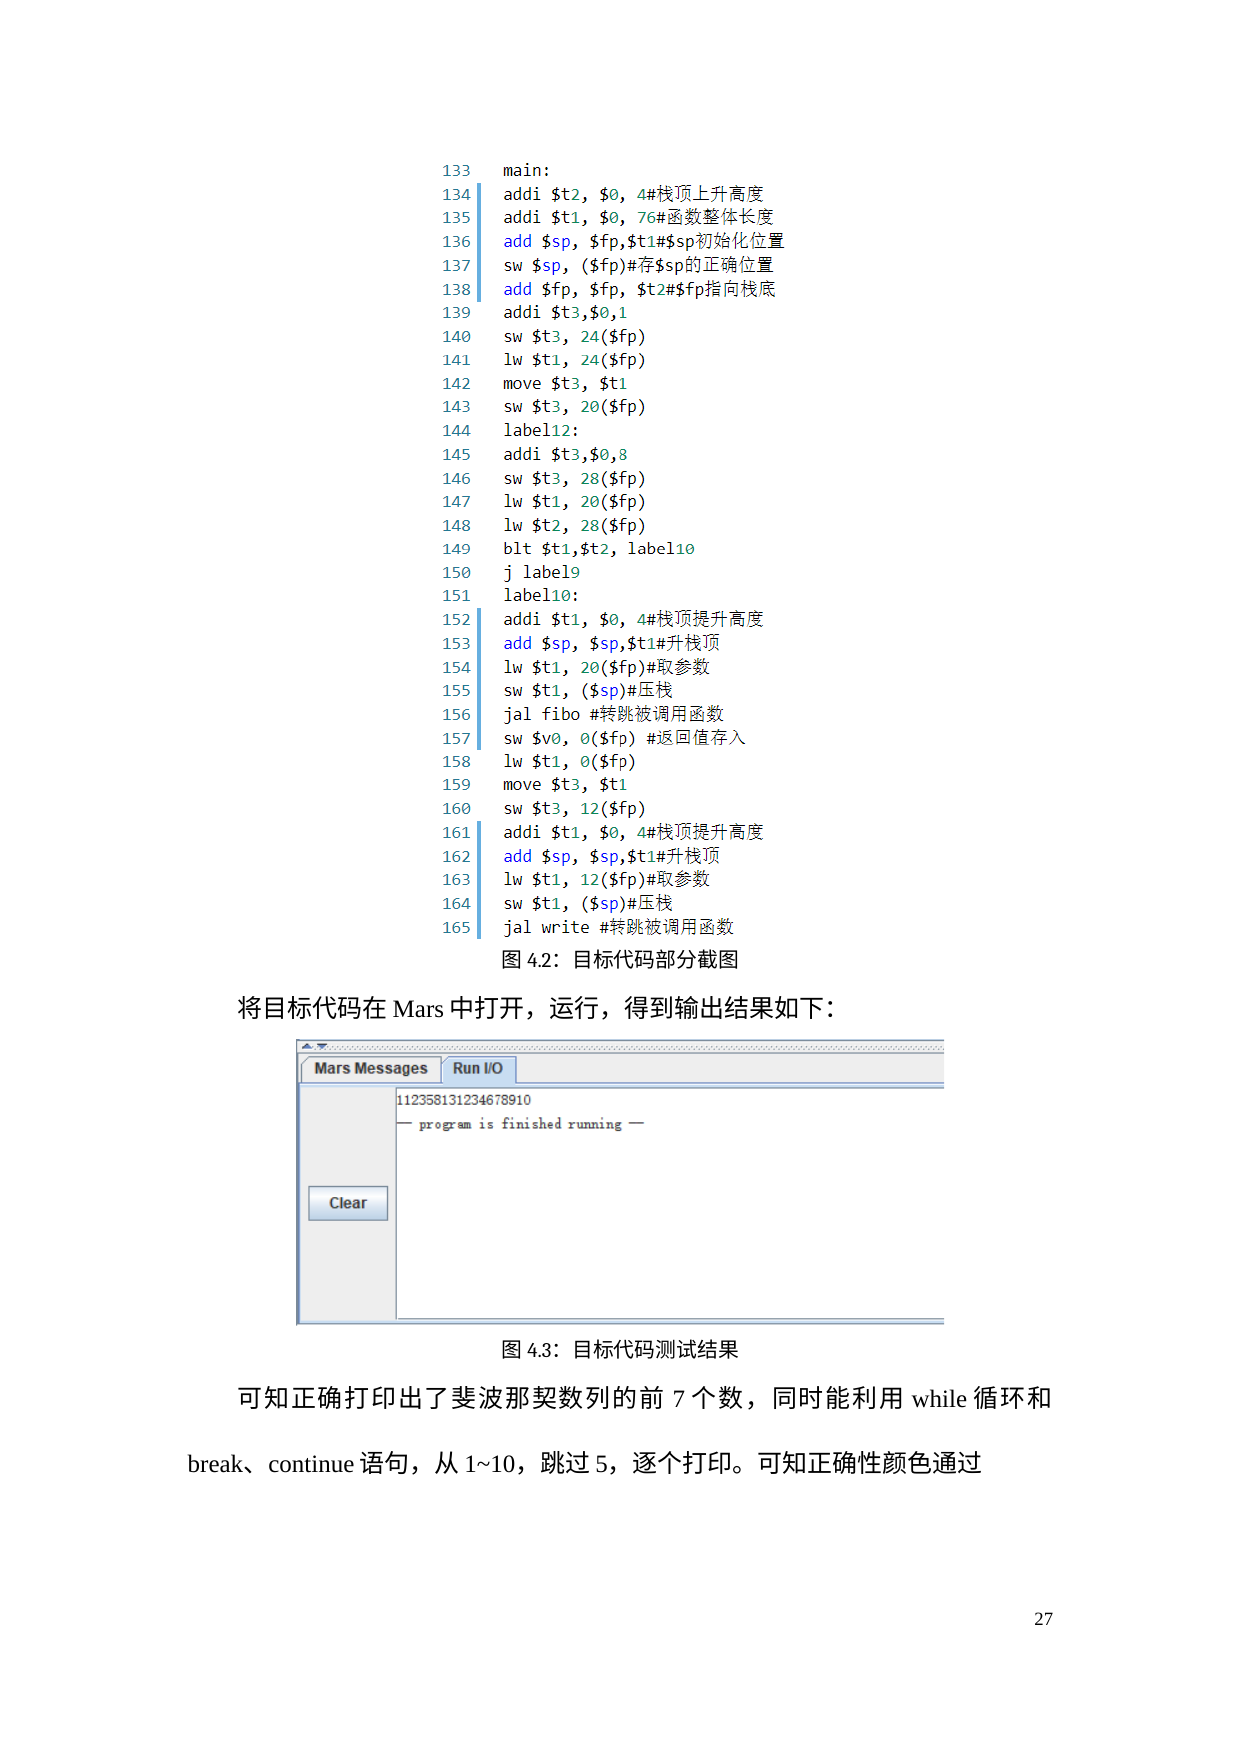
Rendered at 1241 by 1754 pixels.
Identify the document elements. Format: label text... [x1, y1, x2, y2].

text 将目标代码在Mars中打开，运行，得到输出结果如下： [187, 974, 1053, 1039]
picture [420, 162, 820, 939]
text 可知正确打印出了斐波那契数列的前7个数，同时能利用while循环和break、continue语句，从1~10，跳过5，逐个打印。可知正确性颜色通过 [187, 1364, 1053, 1494]
picture [296, 1039, 945, 1327]
